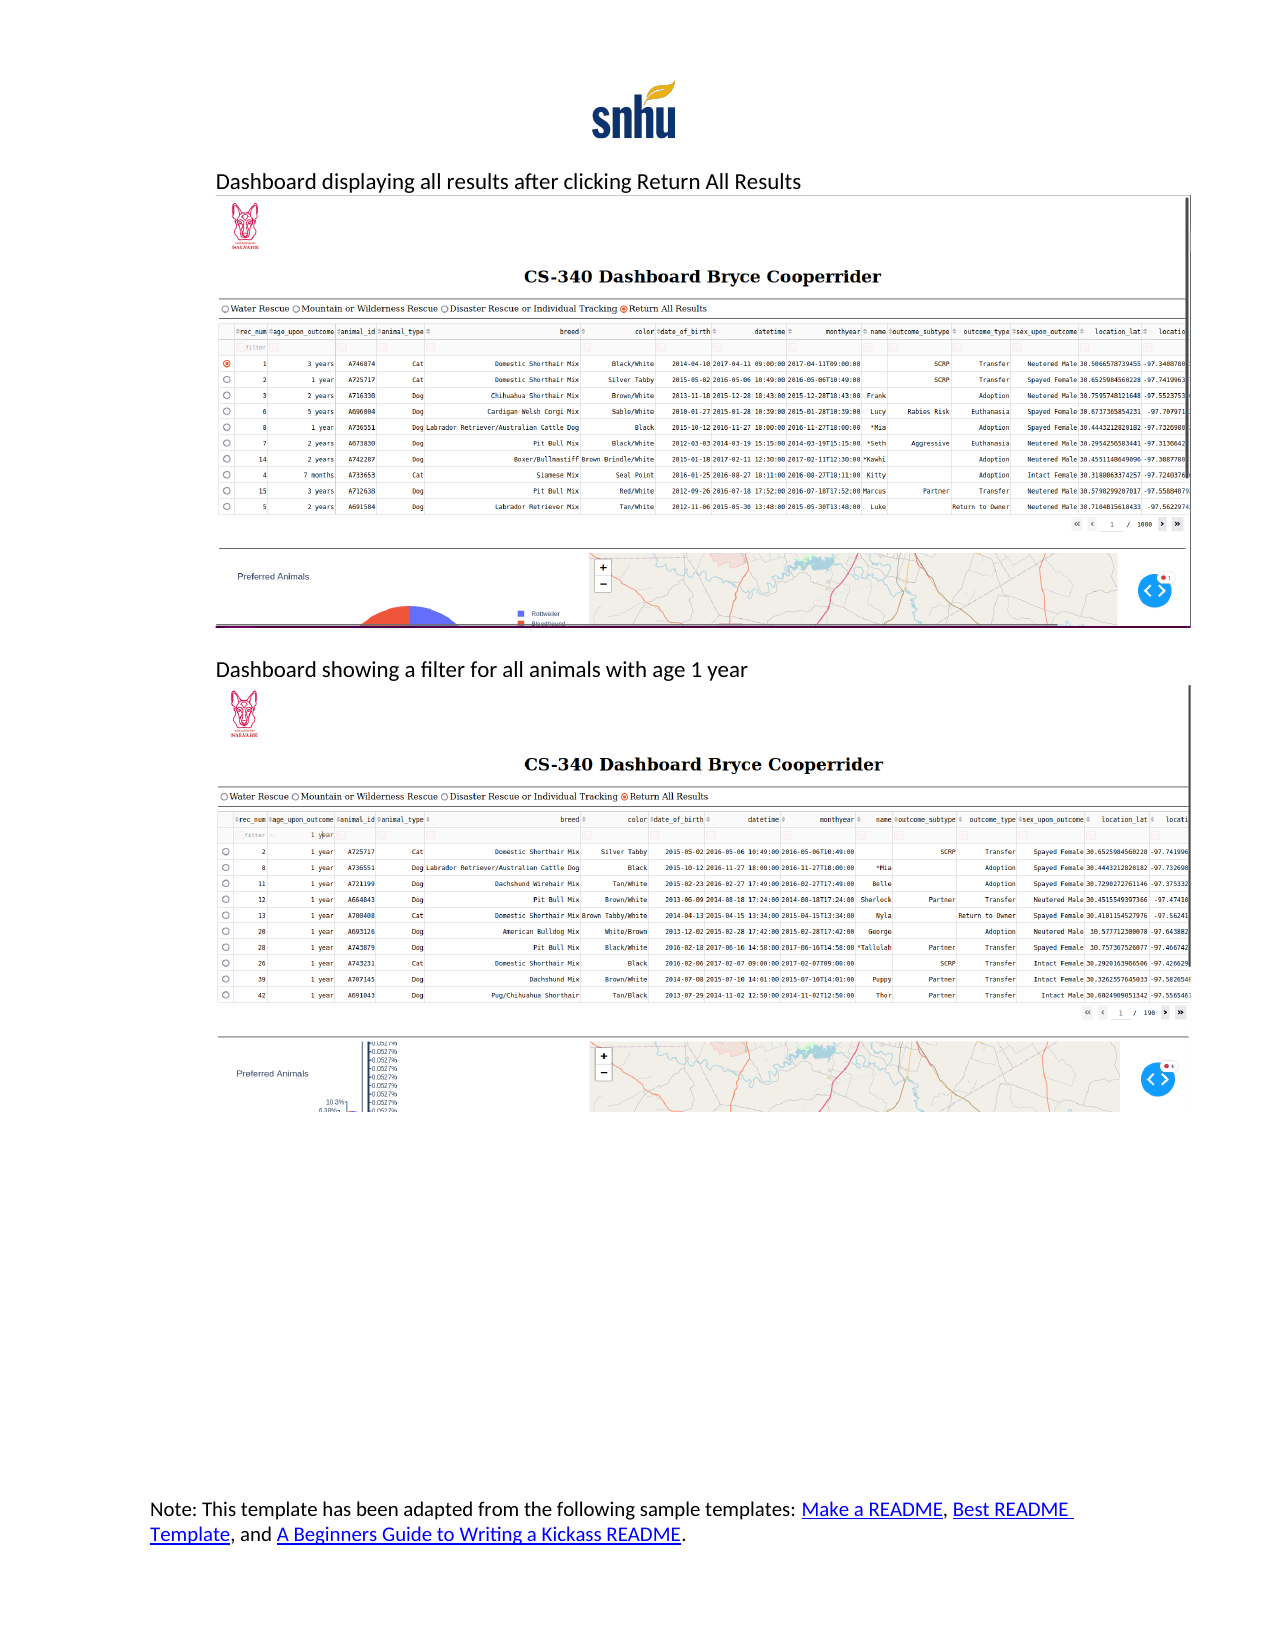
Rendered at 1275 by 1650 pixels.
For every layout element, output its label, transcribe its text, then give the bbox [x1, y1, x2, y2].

text Dashboard showing a filter for all animals with age 1 year [150, 655, 1125, 683]
picture [215, 195, 1191, 628]
picture [215, 683, 1191, 1112]
text Dashboard displaying all results after clicking Return All Results [150, 167, 1125, 195]
picture [573, 75, 702, 147]
